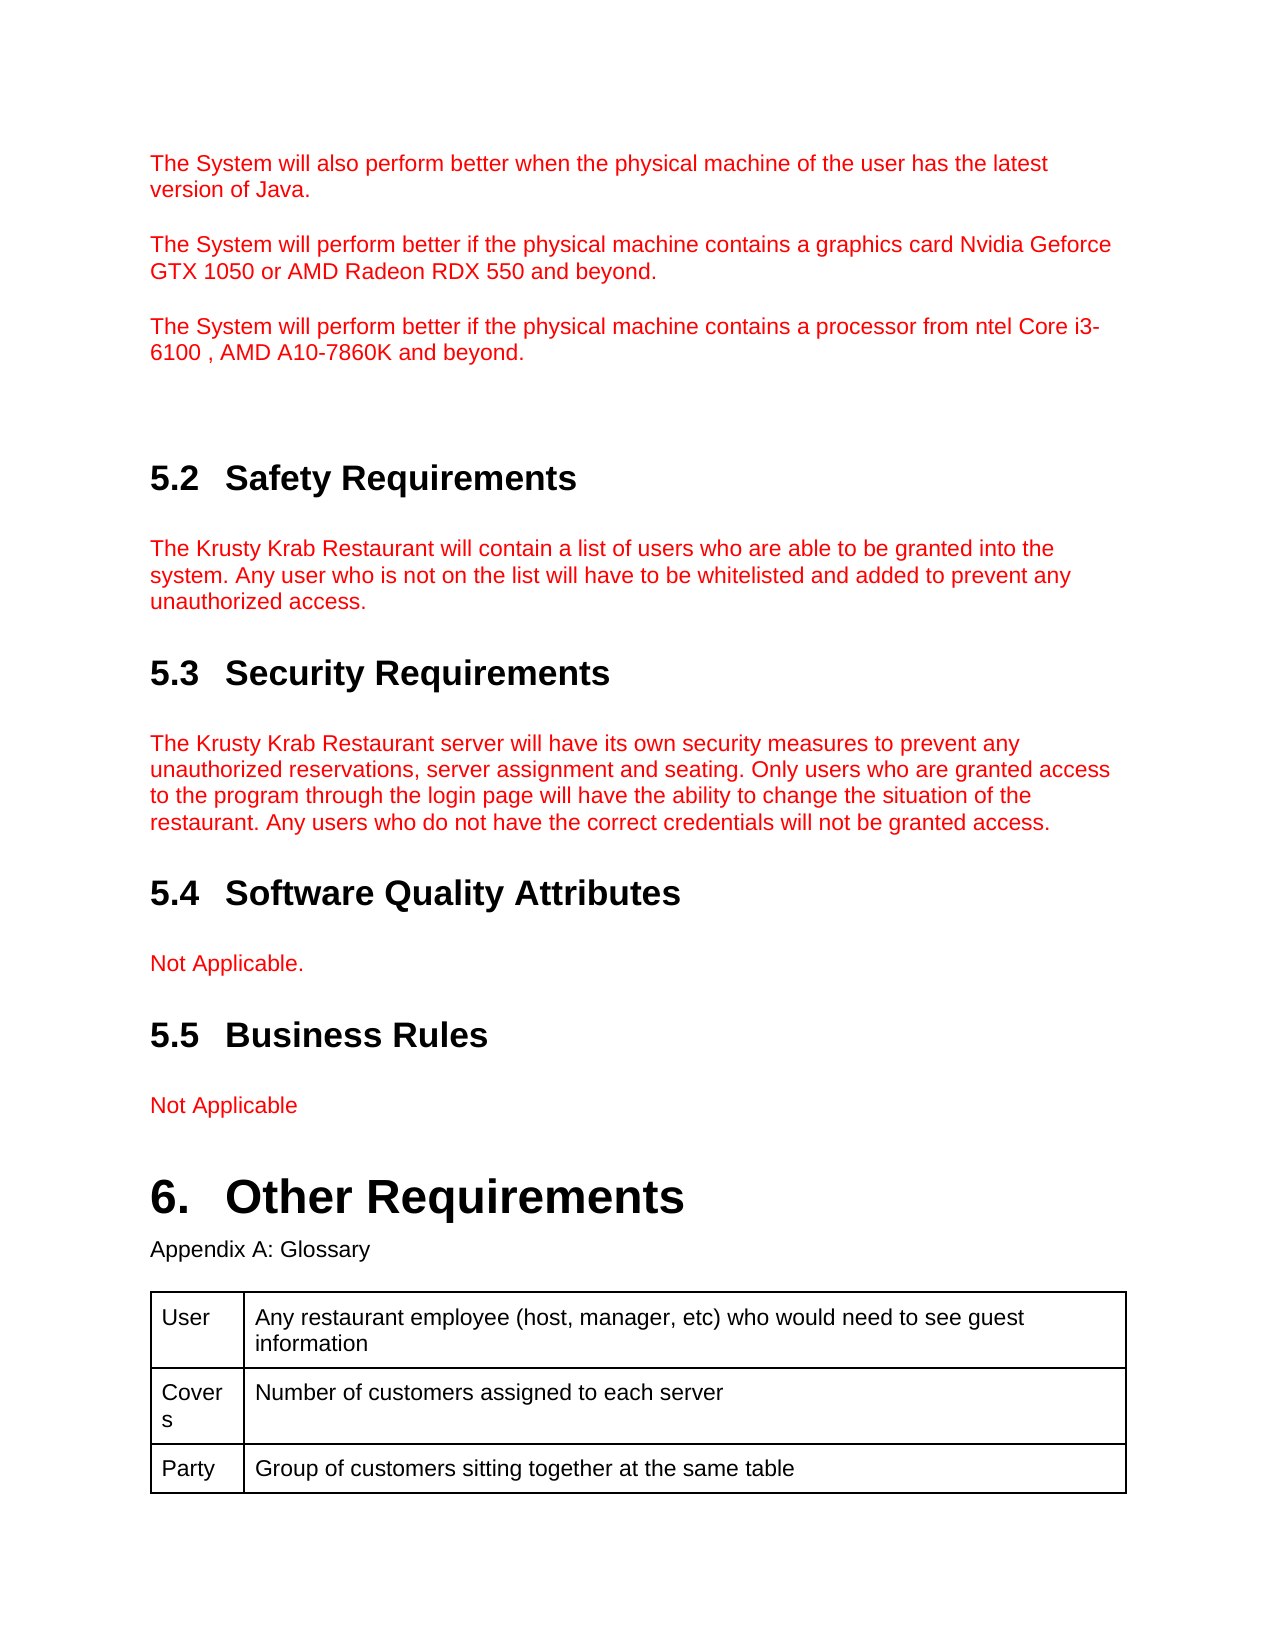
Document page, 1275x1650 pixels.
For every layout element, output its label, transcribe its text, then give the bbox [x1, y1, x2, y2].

text The System will perform better if the physical machine contains a graphics card Nvidia Geforce GTX 1050 or AMD Radeon RDX 550 and beyond. [150, 231, 1125, 284]
text 5.5 Business Rules [150, 1014, 1125, 1055]
text Appendix A: Glossary [150, 1236, 1125, 1262]
text 6. Other Requirements [150, 1168, 1125, 1223]
table_cell Group of customers sitting together at the same table [245, 1445, 1125, 1492]
text 5.4 Software Quality Attributes [150, 873, 1125, 913]
table_cell Party [152, 1445, 243, 1492]
table_cell Covers [152, 1369, 243, 1442]
text The Krusty Krab Restaurant server will have its own security measures to prevent any unauthorized reservations, server assignment and seating. Only users who are granted access to the program through the login page will have the ability to change the situation of the restaurant. Any users who do not have the correct credentials will not be granted access. [150, 730, 1125, 835]
text The System will perform better if the physical machine contains a processor from ntel Core i3-6100 , AMD A10-7860K and beyond. [150, 313, 1125, 420]
text Not Applicable. [150, 950, 1125, 977]
text 5.2 Safety Requirements [150, 457, 1125, 498]
table_cell Number of customers assigned to each server [245, 1369, 1125, 1442]
text Not Applicable [150, 1092, 1125, 1118]
text 5.3 Security Requirements [150, 652, 1125, 693]
table_header User [152, 1293, 243, 1367]
text The System will also perform better when the physical machine of the user has the latest version of Java. [150, 150, 1125, 203]
text The Krusty Krab Restaurant will contain a list of users who are able to be granted into the system. Any user who is not on the list will have to be whitelisted and added to prevent any unauthorized access. [150, 535, 1125, 614]
table_header Any restaurant employee (host, manager, etc) who would need to see guest information [245, 1293, 1125, 1367]
